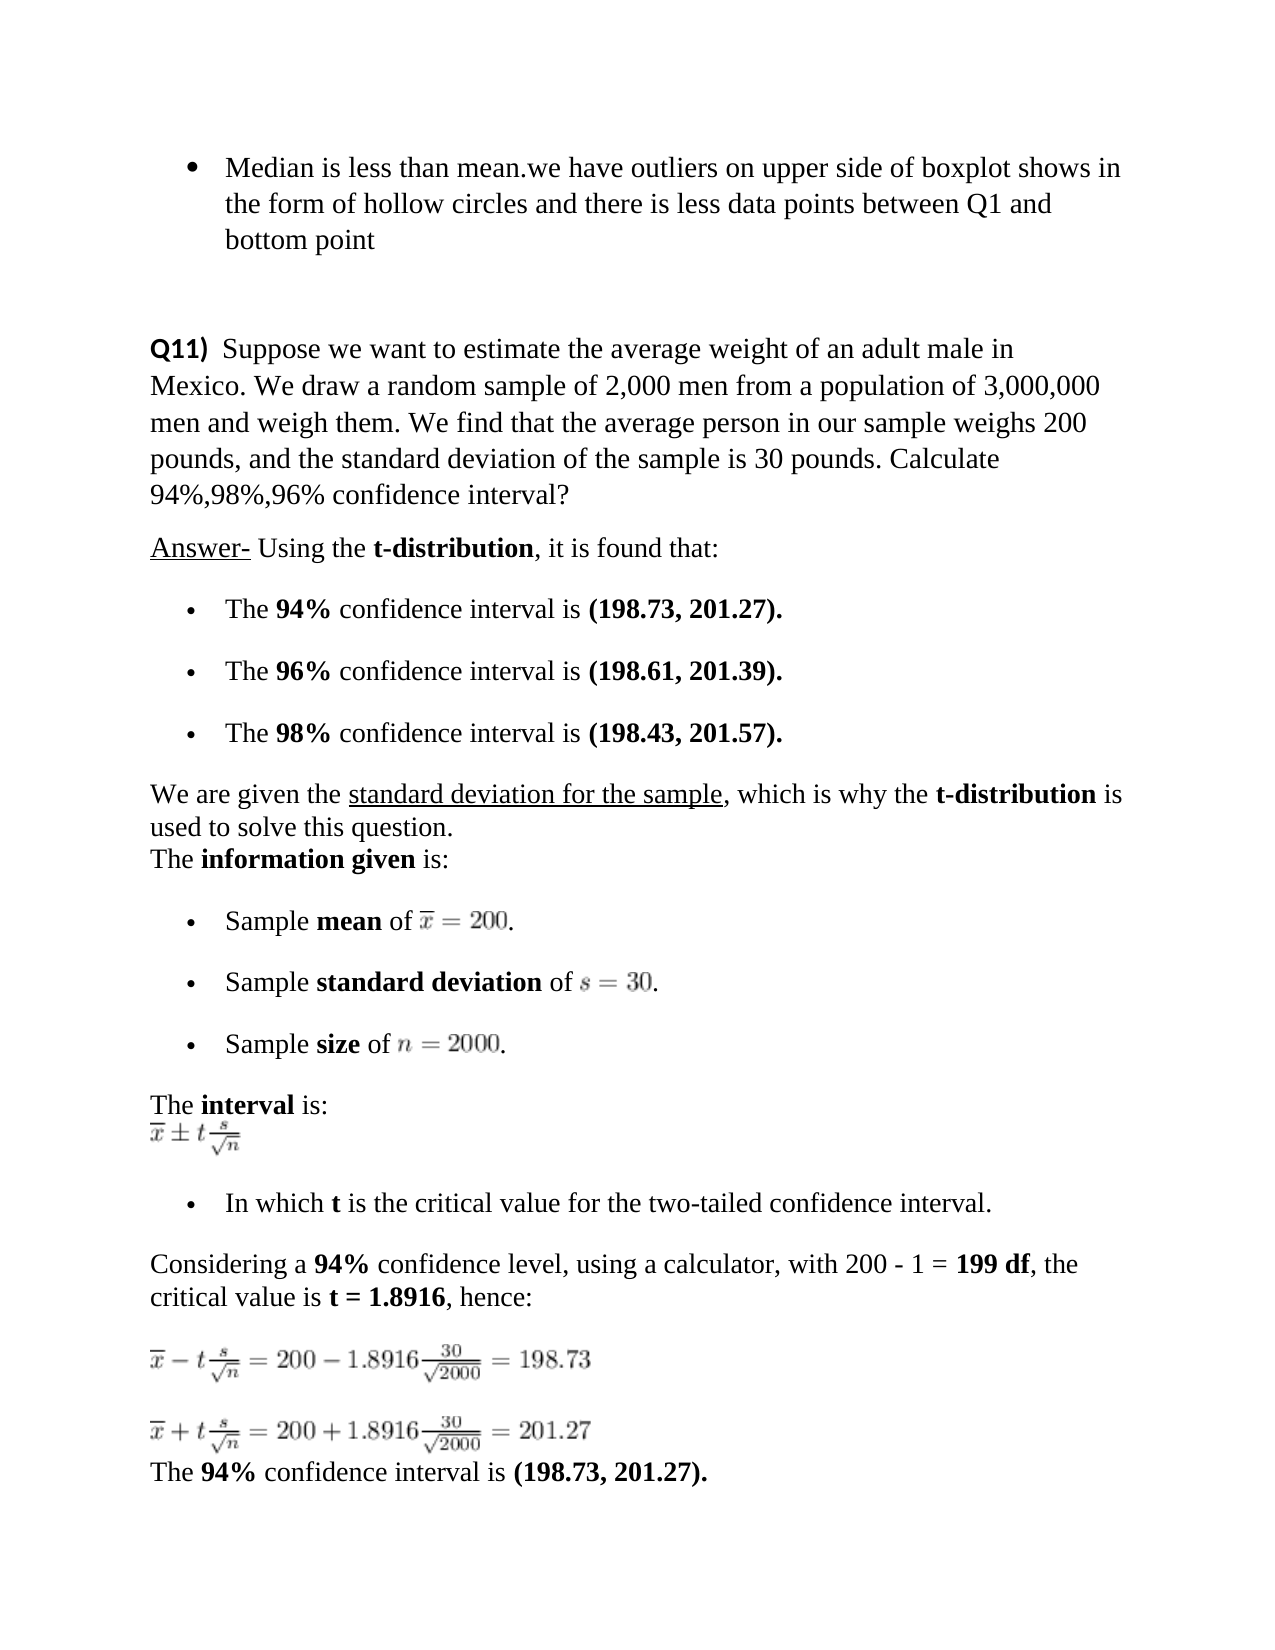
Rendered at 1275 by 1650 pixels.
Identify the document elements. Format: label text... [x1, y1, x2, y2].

picture [150, 1344, 591, 1384]
text The 94% confidence interval is (198.73, 201.27). [150, 1455, 1125, 1487]
list The 96% confidence interval is (198.61, 201.39). [187, 654, 1125, 686]
text The information given is: [150, 842, 1125, 874]
text Q11) Suppose we want to estimate the average weight of an adult male in Mexico. We draw a random sample of 2,000 men from a population of 3,000,000 men and weigh them. We find that the average person in our sample weighs 200 pounds, and the standard deviation of the sample is 30 pounds. Calculate 94%,98%,96% confidence interval? [150, 330, 1125, 511]
list Sample mean of . [187, 903, 1125, 936]
text The interval is: [150, 1088, 1125, 1121]
list Sample size of . [187, 1027, 1125, 1059]
text Considering a 94% confidence level, using a calculator, with 200 - 1 = 199 df, the critical value is t = 1.8916, hence: [150, 1247, 1125, 1312]
list In which t is the critical value for the two-tailed confidence interval. [187, 1186, 1125, 1218]
picture [150, 1120, 241, 1157]
list Sample standard deviation of . [187, 965, 1125, 997]
list Median is less than mean.we have outliers on upper side of boxplot shows in the form of hollow circles and there is less data points between Q1 and bottom point [187, 150, 1125, 256]
text We are given the standard deviation for the sample, which is why the t-distribution is used to solve this question. [150, 777, 1125, 842]
list The 94% confidence interval is (198.73, 201.27). [187, 592, 1125, 625]
text Answer- Using the t-distribution, it is found that: [250, 530, 1125, 563]
picture [419, 911, 508, 930]
picture [150, 1416, 591, 1455]
picture [397, 1034, 500, 1053]
picture [579, 972, 652, 992]
list The 98% confidence interval is (198.43, 201.57). [187, 716, 1125, 748]
